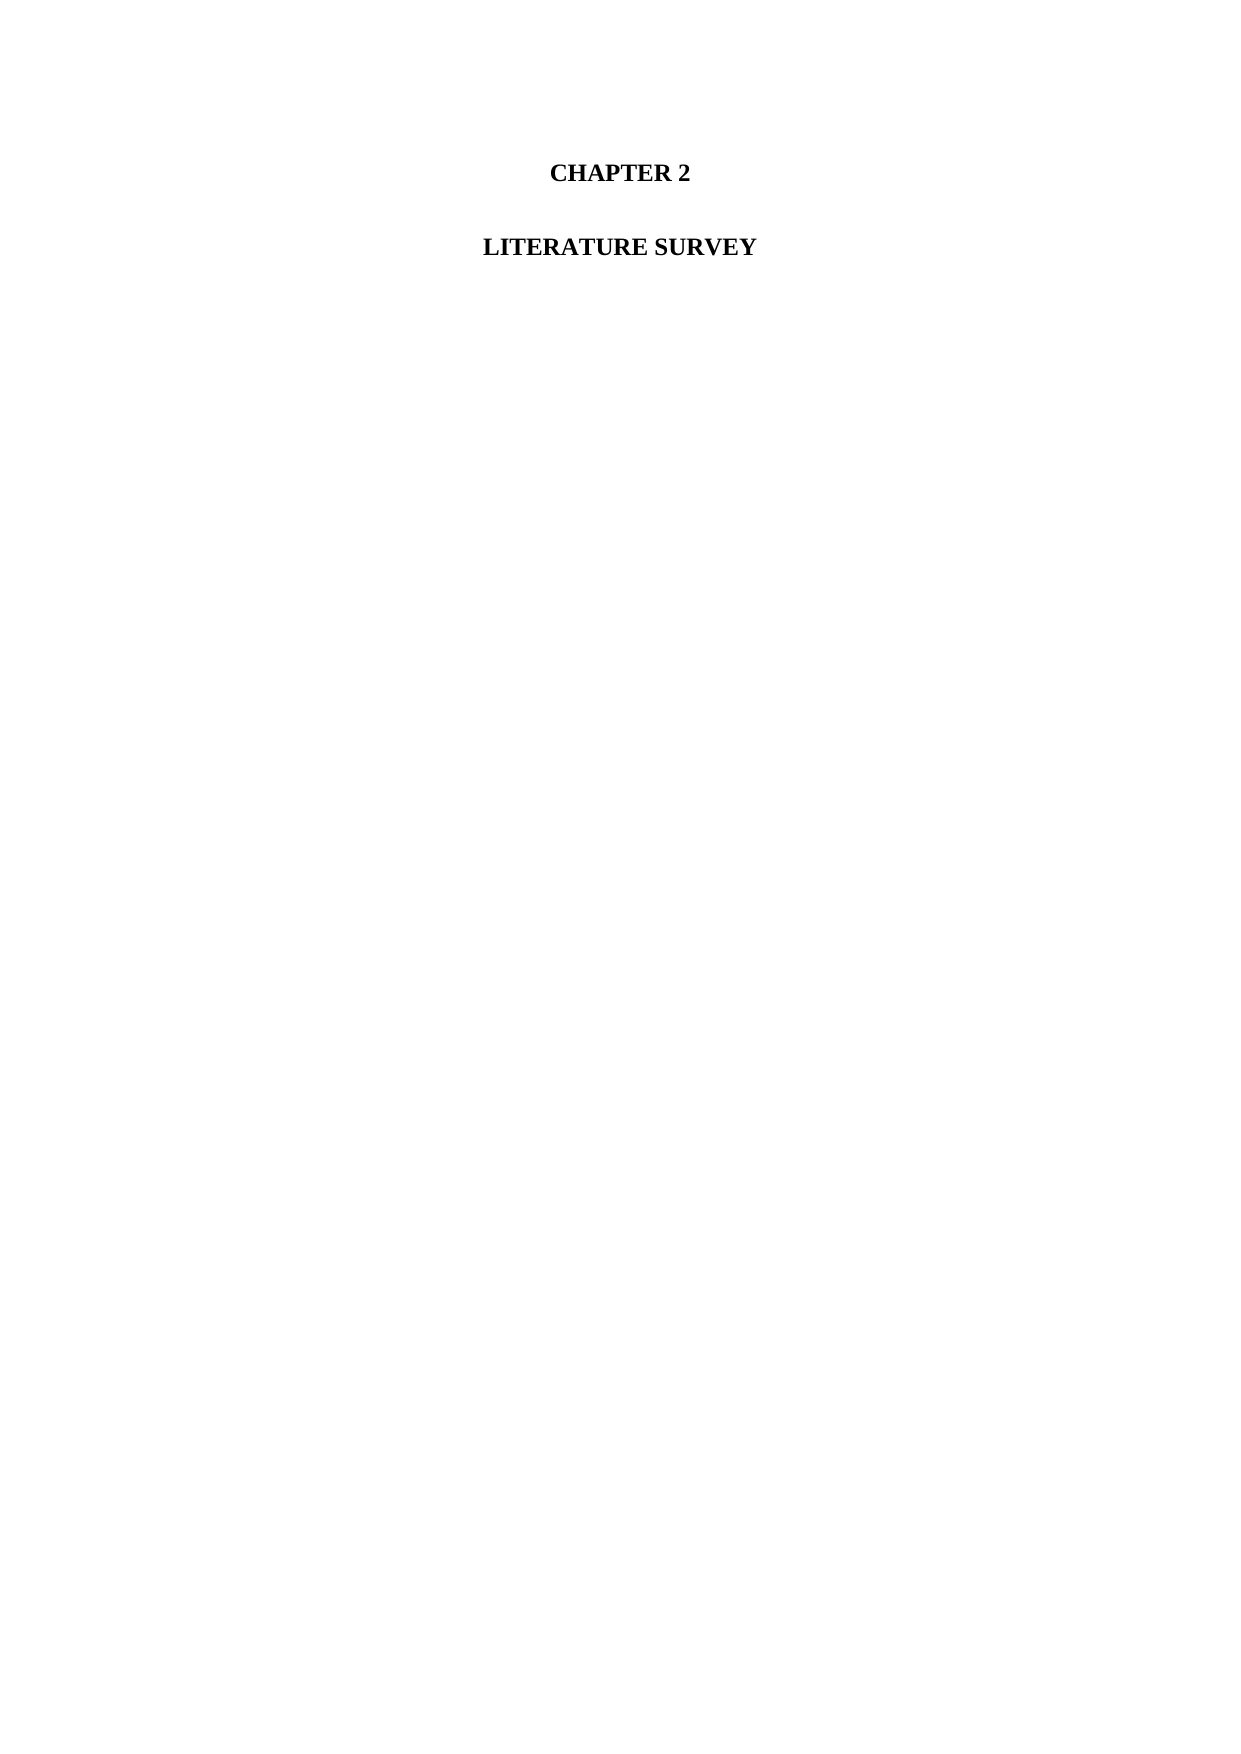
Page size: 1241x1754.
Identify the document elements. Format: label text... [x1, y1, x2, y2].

subtitle CHAPTER 2 LITERATURE SURVEY [483, 158, 759, 260]
